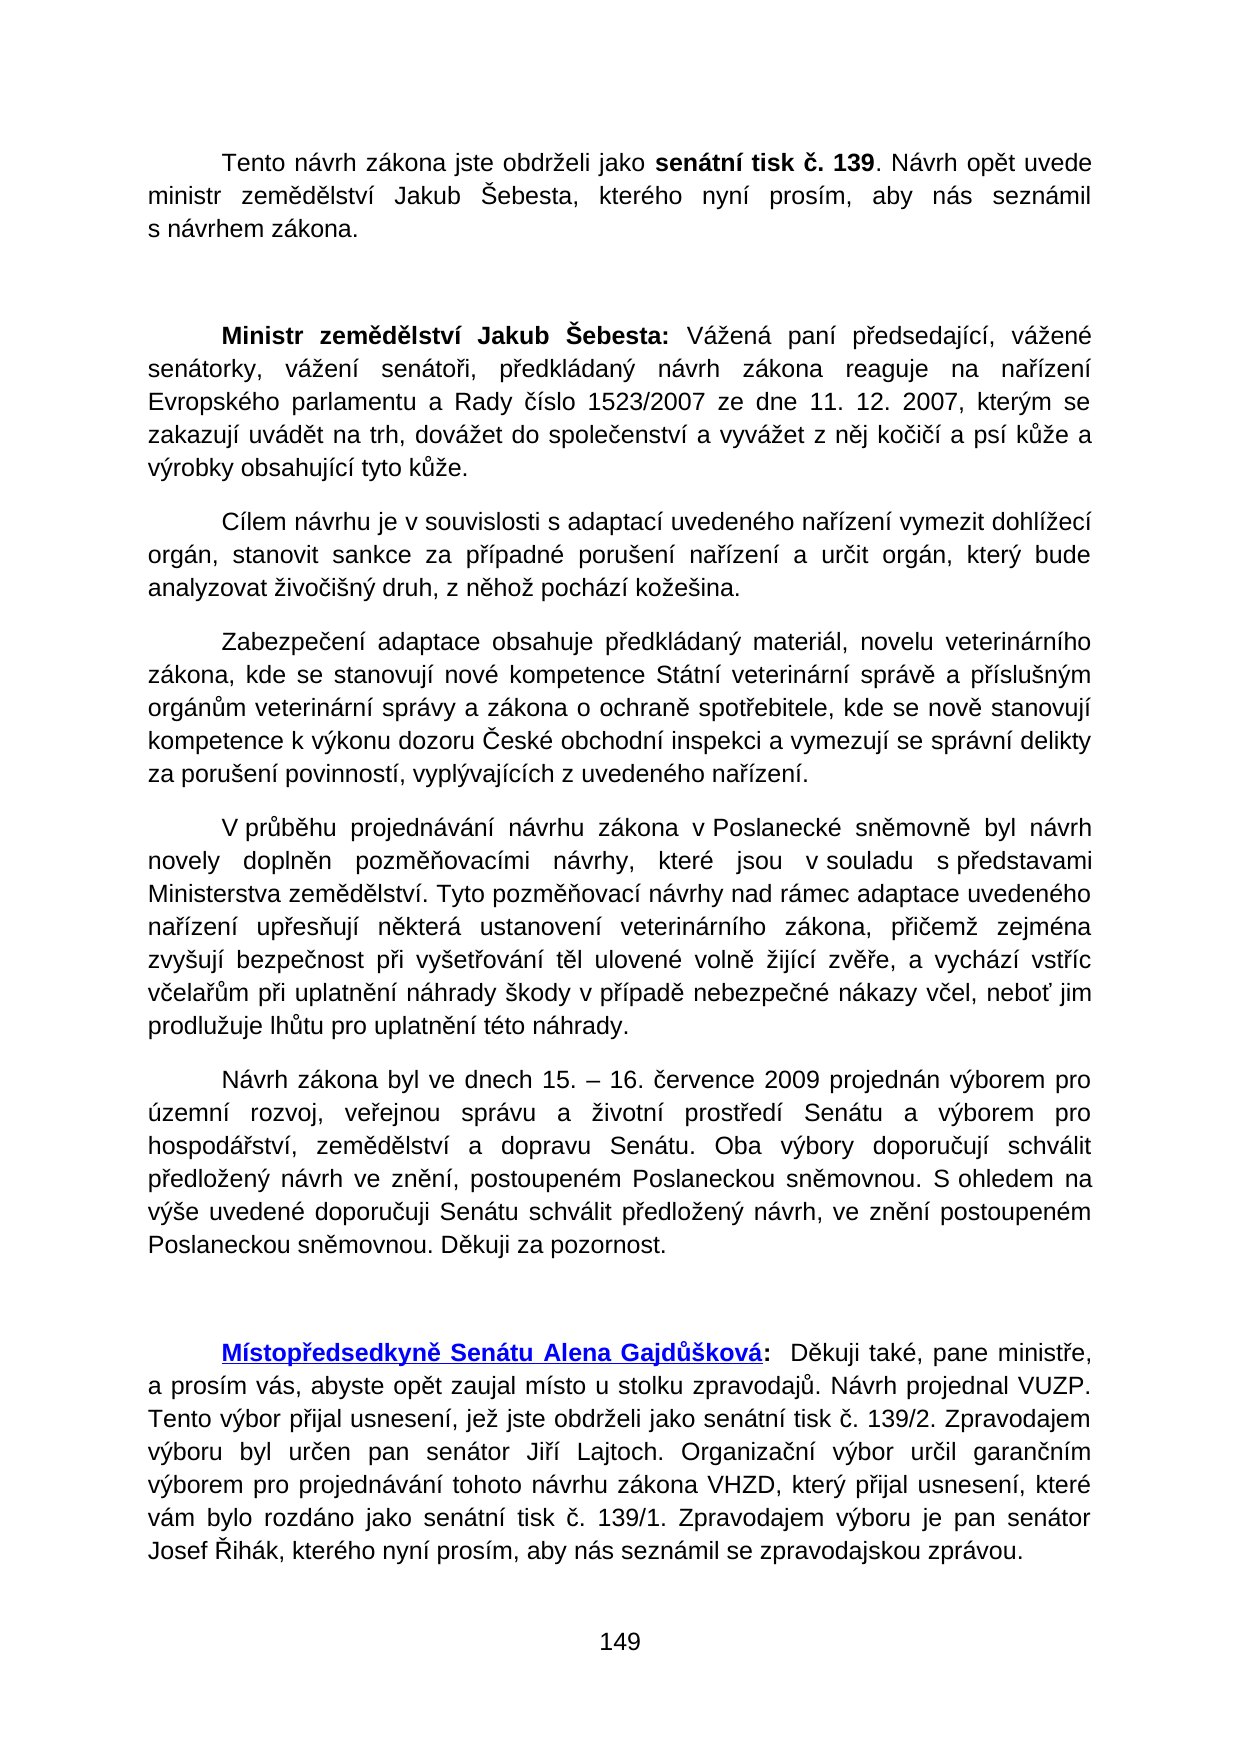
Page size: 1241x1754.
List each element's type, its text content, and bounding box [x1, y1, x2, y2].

text Návrh zákona byl ve dnech 15. – 16. července 2009 projednán výborem pro územní rozvoj, veřejnou správu a životní prostředí Senátu a výborem pro hospodářství, zemědělství a dopravu Senátu. Oba výbory doporučují schválit předložený návrh ve znění, postoupeném Poslaneckou sněmovnou. S ohledem na výše uvedené doporučuji Senátu schválit předložený návrh, ve znění postoupeném Poslaneckou sněmovnou. Děkuji za pozornost. [148, 1065, 1093, 1259]
text V průběhu projednávání návrhu zákona v Poslanecké sněmovně byl návrh novely doplněn pozměňovacími návrhy, které jsou v souladu s představami Ministerstva zemědělství. Tyto pozměňovací návrhy nad rámec adaptace uvedeného nařízení upřesňují některá ustanovení veterinárního zákona, přičemž zejména zvyšují bezpečnost při vyšetřování těl ulovené volně žijící zvěře, a vychází vstříc včelařům při uplatnění náhrady škody v případě nebezpečné nákazy včel, neboť jim prodlužuje lhůtu pro uplatnění této náhrady. [148, 813, 1093, 1040]
text Zabezpečení adaptace obsahuje předkládaný materiál, novelu veterinárního zákona, kde se stanovují nové kompetence Státní veterinární správě a příslušným orgánům veterinární správy a zákona o ochraně spotřebitele, kde se nově stanovují kompetence k výkonu dozoru České obchodní inspekci a vymezují se správní delikty za porušení povinností, vyplývajících z uvedeného nařízení. [148, 627, 1093, 788]
text Místopředsedkyně Senátu Alena Gajdůšková: Děkuji také, pane ministře, a prosím vás, abyste opět zaujal místo u stolku zpravodajů. Návrh projednal VUZP. Tento výbor přijal usnesení, jež jste obdrželi jako senátní tisk č. 139/2. Zpravodajem výboru byl určen pan senátor Jiří Lajtoch. Organizační výbor určil garančním výborem pro projednávání tohoto návrhu zákona VHZD, který přijal usnesení, které vám bylo rozdáno jako senátní tisk č. 139/1. Zpravodajem výboru je pan senátor Josef Řihák, kterého nyní prosím, aby nás seznámil se zpravodajskou zprávou. [148, 1338, 1093, 1565]
text Cílem návrhu je v souvislosti s adaptací uvedeného nařízení vymezit dohlížecí orgán, stanovit sankce za případné porušení nařízení a určit orgán, který bude analyzovat živočišný druh, z něhož pochází kožešina. [148, 507, 1093, 602]
text Ministr zemědělství Jakub Šebesta: Vážená paní předsedající, vážené senátorky, vážení senátoři, předkládaný návrh zákona reaguje na nařízení Evropského parlamentu a Rady číslo 1523/2007 ze dne 11. 12. 2007, kterým se zakazují uvádět na trh, dovážet do společenství a vyvážet z něj kočičí a psí kůže a výrobky obsahující tyto kůže. [148, 321, 1093, 482]
text Tento návrh zákona jste obdrželi jako senátní tisk č. 139. Návrh opět uvede ministr zemědělství Jakub Šebesta, kterého nyní prosím, aby nás seznámil s návrhem zákona. [148, 148, 1093, 242]
